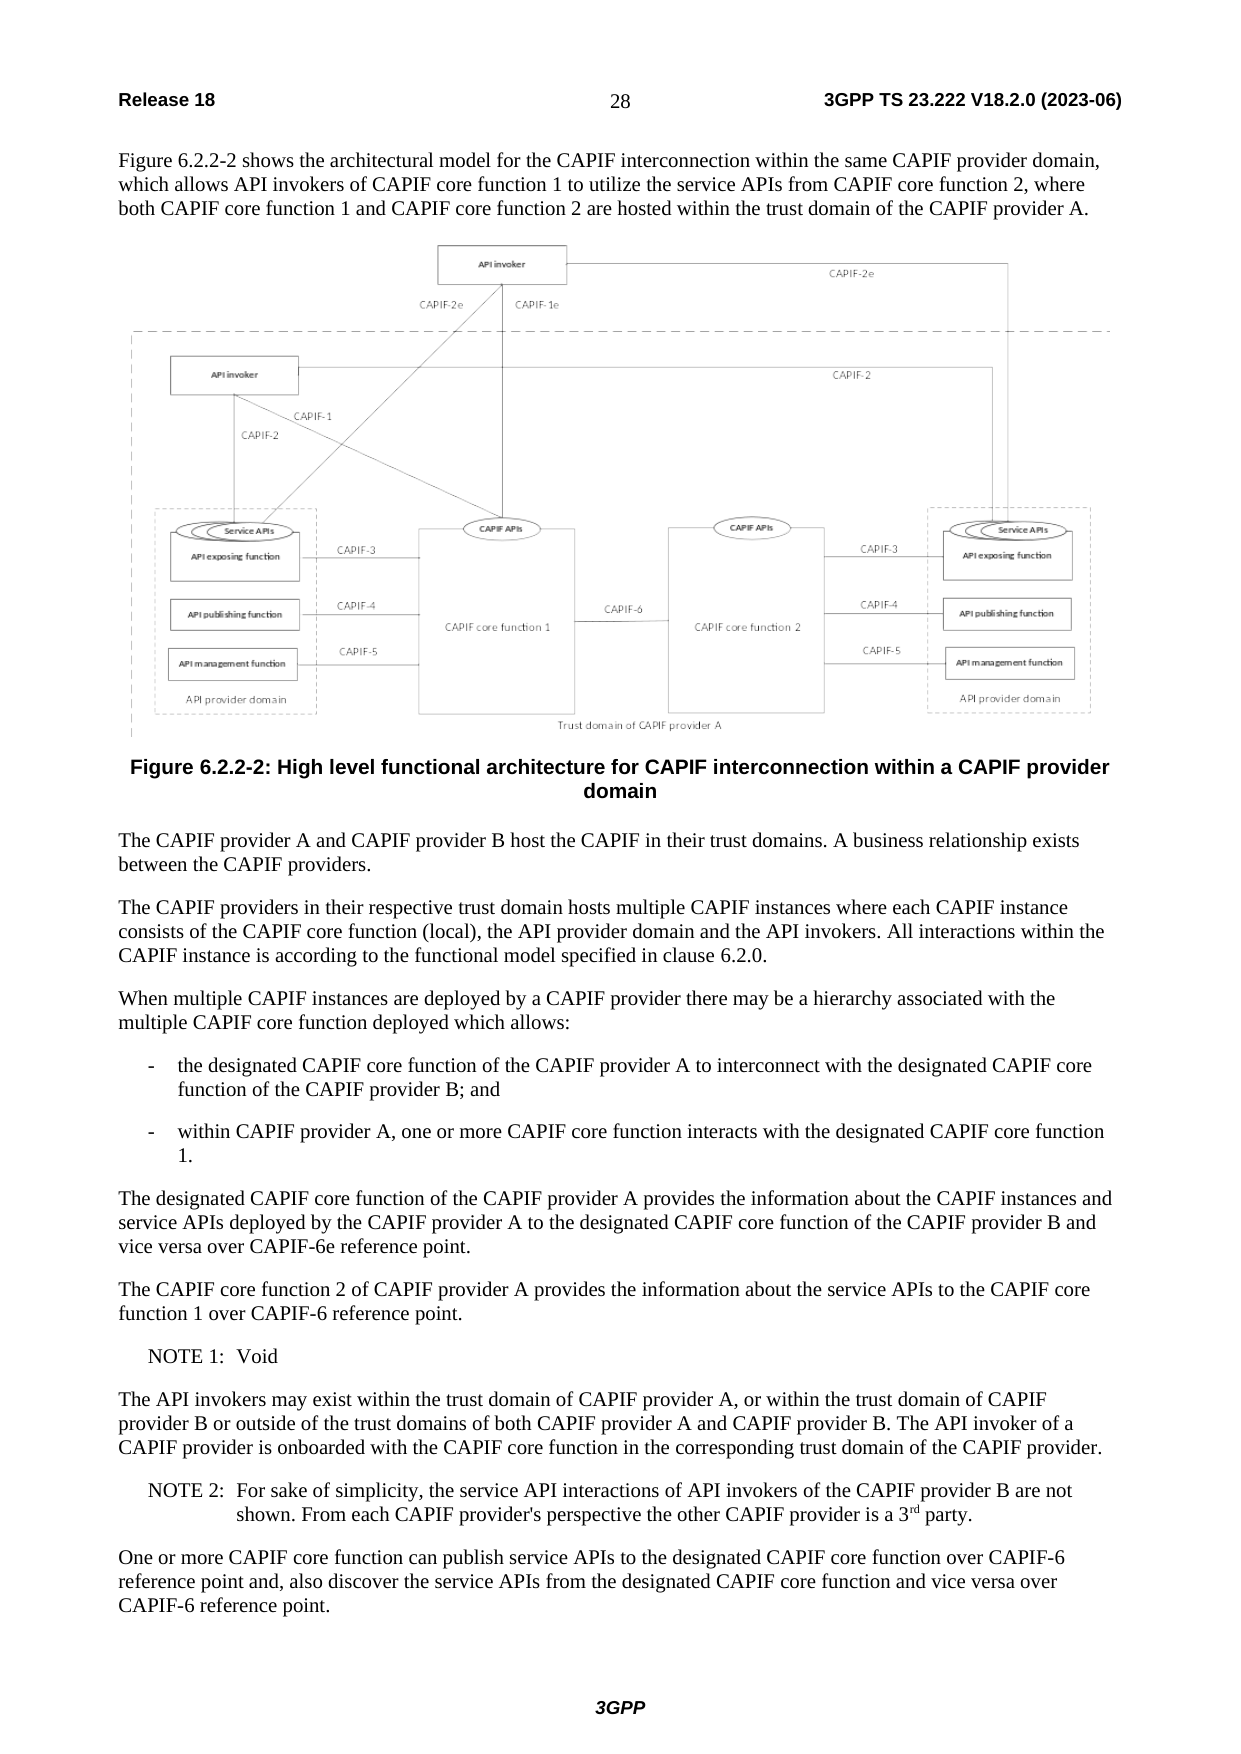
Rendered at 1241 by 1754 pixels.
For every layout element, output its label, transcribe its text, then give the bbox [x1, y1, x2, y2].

text NOTE 2: For sake of simplicity, the service API interactions of API invokers of the CAPIF provider B are not shown. From each CAPIF provider's perspective the other CAPIF provider is a 3rd party. [148, 1478, 1122, 1526]
text The CAPIF providers in their respective trust domain hosts multiple CAPIF instances where each CAPIF instance consists of the CAPIF core function (local), the API provider domain and the API invokers. All interactions within the CAPIF instance is according to the functional model specified in clause 6.2.0. [118, 895, 1122, 967]
text The CAPIF provider A and CAPIF provider B host the CAPIF in their trust domains. A business relationship exists between the CAPIF providers. [118, 828, 1122, 876]
text The API invokers may exist within the trust domain of CAPIF provider A, or within the trust domain of CAPIF provider B or outside of the trust domains of both CAPIF provider A and CAPIF provider B. The API invoker of a CAPIF provider is onboarded with the CAPIF core function in the corresponding trust domain of the CAPIF provider. [118, 1387, 1122, 1459]
text The designated CAPIF core function of the CAPIF provider A provides the information about the CAPIF instances and service APIs deployed by the CAPIF provider A to the designated CAPIF core function of the CAPIF provider B and vice versa over CAPIF-6e reference point. [118, 1186, 1122, 1258]
text Figure 6.2.2-2: High level functional architecture for CAPIF interconnection within a CAPIF provider domain [118, 755, 1122, 803]
text The CAPIF core function 2 of CAPIF provider A provides the information about the service APIs to the CAPIF core function 1 over CAPIF-6 reference point. [118, 1277, 1122, 1325]
text One or more CAPIF core function can publish service APIs to the designated CAPIF core function over CAPIF-6 reference point and, also discover the service APIs from the designated CAPIF core function and vice versa over CAPIF-6 reference point. [118, 1545, 1122, 1617]
text When multiple CAPIF instances are deployed by a CAPIF provider there may be a hierarchy associated with the multiple CAPIF core function deployed which allows: [118, 986, 1122, 1034]
text - within CAPIF provider A, one or more CAPIF core function interacts with the designated CAPIF core function 1. [148, 1119, 1122, 1167]
text Figure 6.2.2-2 shows the architectural model for the CAPIF interconnection within the same CAPIF provider domain, which allows API invokers of CAPIF core function 1 to utilize the service APIs from CAPIF core function 2, where both CAPIF core function 1 and CAPIF core function 2 are hosted within the trust domain of the CAPIF provider A. [118, 147, 1122, 220]
text - the designated CAPIF core function of the CAPIF provider A to interconnect with the designated CAPIF core function of the CAPIF provider B; and [148, 1052, 1122, 1101]
text NOTE 1: Void [148, 1344, 1122, 1368]
